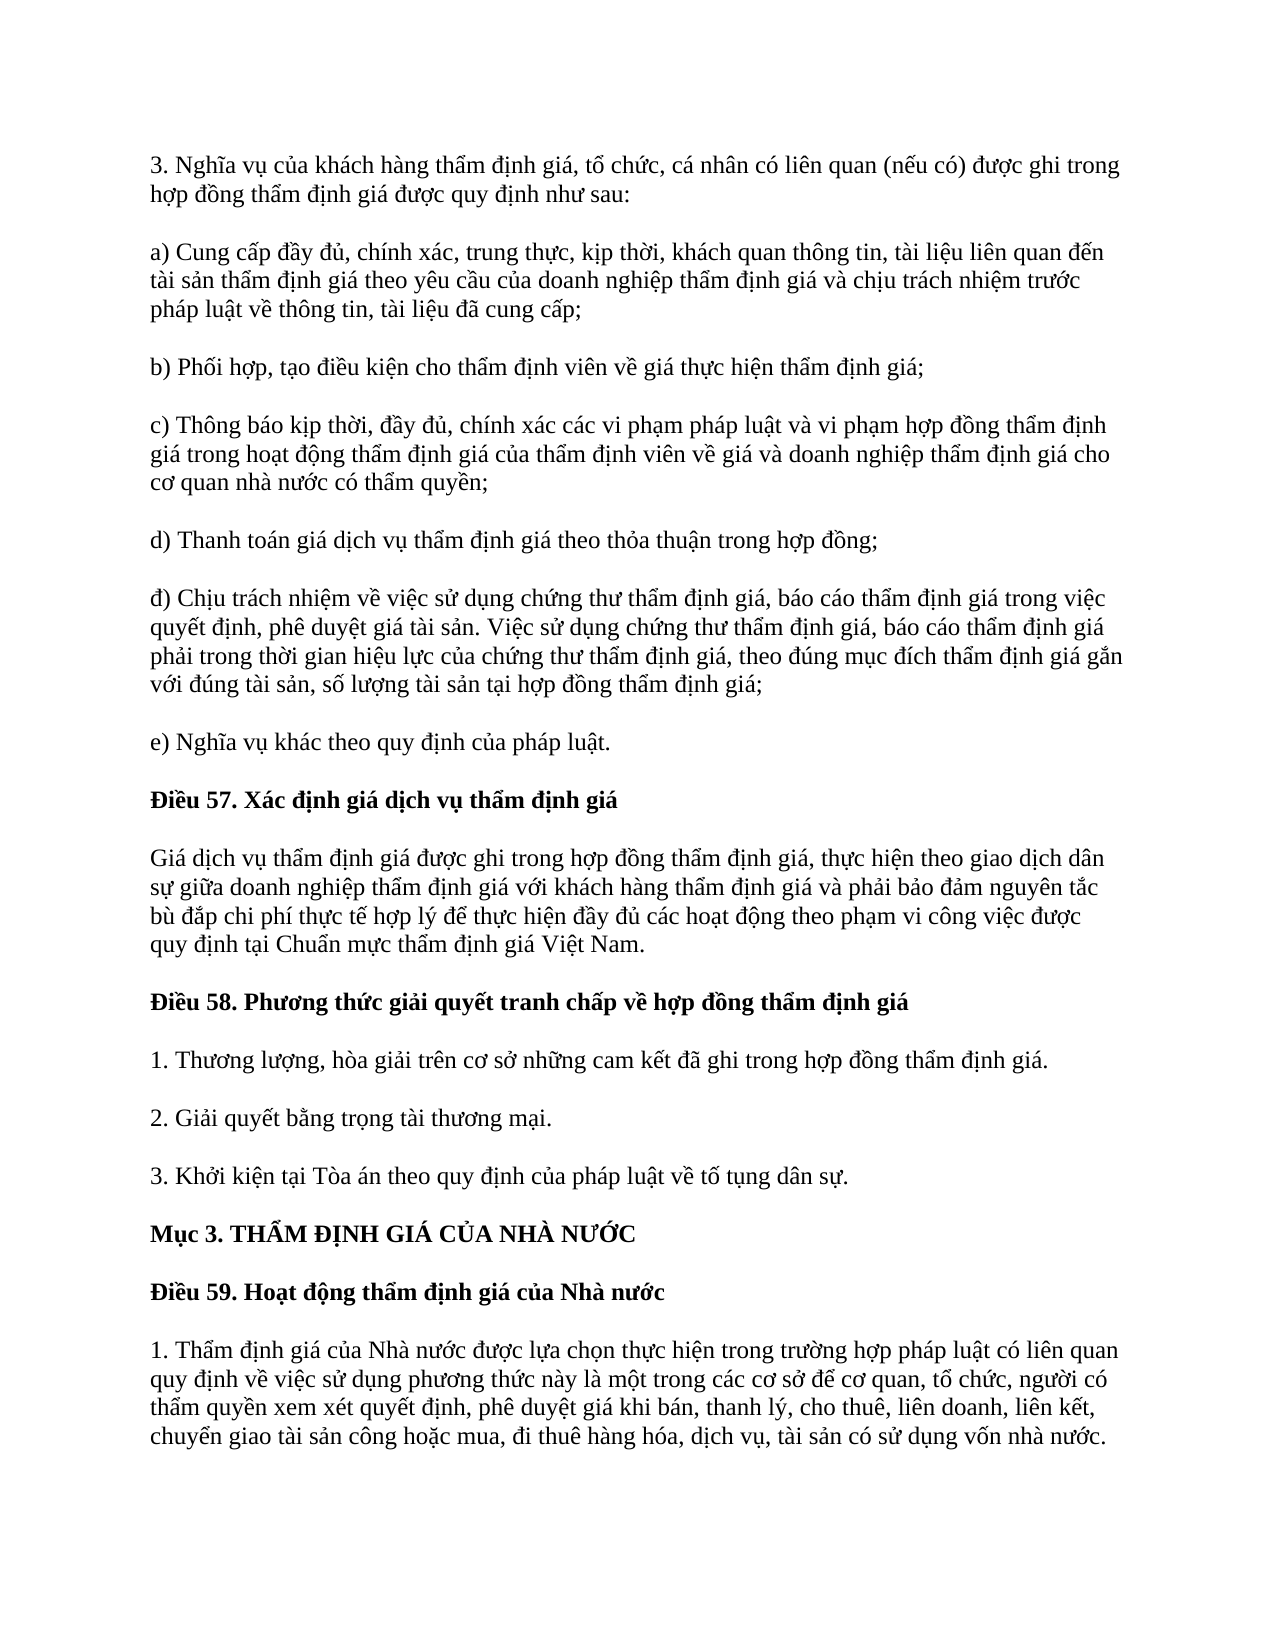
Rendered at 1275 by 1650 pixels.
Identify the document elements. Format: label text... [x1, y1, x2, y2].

text d) Thanh toán giá dịch vụ thẩm định giá theo thỏa thuận trong hợp đồng; [150, 525, 1125, 554]
text b) Phối hợp, tạo điều kiện cho thẩm định viên về giá thực hiện thẩm định giá; [150, 352, 1125, 381]
text 2. Giải quyết bằng trọng tài thương mại. [150, 1103, 1125, 1132]
text Điều 58. Phương thức giải quyết tranh chấp về hợp đồng thẩm định giá [150, 987, 1125, 1016]
text Giá dịch vụ thẩm định giá được ghi trong hợp đồng thẩm định giá, thực hiện theo giao dịch dân sự giữa doanh nghiệp thẩm định giá với khách hàng thẩm định giá và phải bảo đảm nguyên tắc bù đắp chi phí thực tế hợp lý để thực hiện đầy đủ các hoạt động theo phạm vi công việc được quy định tại Chuẩn mực thẩm định giá Việt Nam. [150, 843, 1125, 958]
text 1. Thương lượng, hòa giải trên cơ sở những cam kết đã ghi trong hợp đồng thẩm định giá. [150, 1045, 1125, 1074]
text 3. Nghĩa vụ của khách hàng thẩm định giá, tổ chức, cá nhân có liên quan (nếu có) được ghi trong hợp đồng thẩm định giá được quy định như sau: [150, 150, 1125, 207]
text Điều 59. Hoạt động thẩm định giá của Nhà nước [150, 1277, 1125, 1306]
text e) Nghĩa vụ khác theo quy định của pháp luật. [150, 727, 1125, 756]
text a) Cung cấp đầy đủ, chính xác, trung thực, kịp thời, khách quan thông tin, tài liệu liên quan đến tài sản thẩm định giá theo yêu cầu của doanh nghiệp thẩm định giá và chịu trách nhiệm trước pháp luật về thông tin, tài liệu đã cung cấp; [150, 237, 1125, 323]
text Điều 57. Xác định giá dịch vụ thẩm định giá [150, 785, 1125, 814]
text 3. Khởi kiện tại Tòa án theo quy định của pháp luật về tố tụng dân sự. [150, 1161, 1125, 1190]
text 1. Thẩm định giá của Nhà nước được lựa chọn thực hiện trong trường hợp pháp luật có liên quan quy định về việc sử dụng phương thức này là một trong các cơ sở để cơ quan, tổ chức, người có thẩm quyền xem xét quyết định, phê duyệt giá khi bán, thanh lý, cho thuê, liên doanh, liên kết, chuyển giao tài sản công hoặc mua, đi thuê hàng hóa, dịch vụ, tài sản có sử dụng vốn nhà nước. [150, 1335, 1125, 1450]
text c) Thông báo kịp thời, đầy đủ, chính xác các vi phạm pháp luật và vi phạm hợp đồng thẩm định giá trong hoạt động thẩm định giá của thẩm định viên về giá và doanh nghiệp thẩm định giá cho cơ quan nhà nước có thẩm quyền; [150, 410, 1125, 496]
text Mục 3. THẨM ĐỊNH GIÁ CỦA NHÀ NƯỚC [150, 1219, 1125, 1248]
text đ) Chịu trách nhiệm về việc sử dụng chứng thư thẩm định giá, báo cáo thẩm định giá trong việc quyết định, phê duyệt giá tài sản. Việc sử dụng chứng thư thẩm định giá, báo cáo thẩm định giá phải trong thời gian hiệu lực của chứng thư thẩm định giá, theo đúng mục đích thẩm định giá gắn với đúng tài sản, số lượng tài sản tại hợp đồng thẩm định giá; [150, 583, 1125, 698]
